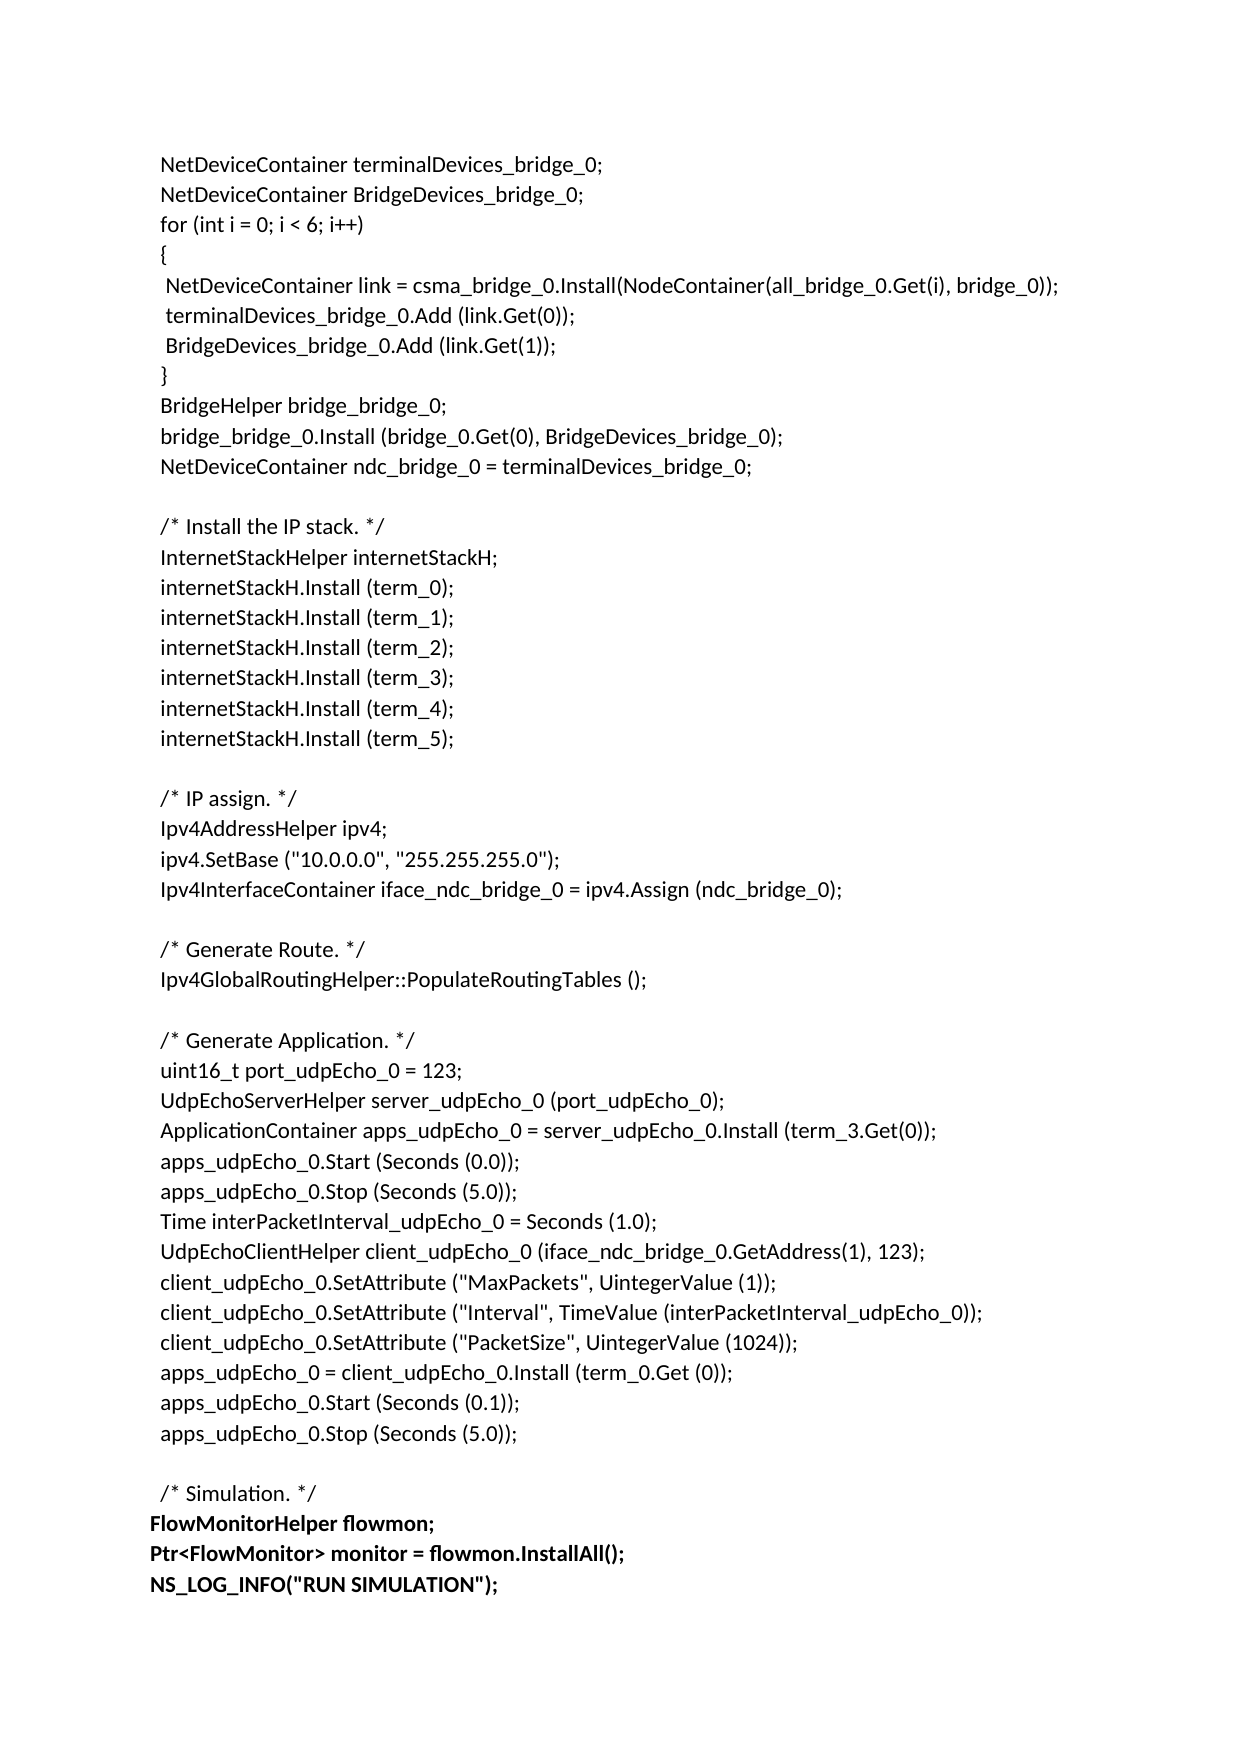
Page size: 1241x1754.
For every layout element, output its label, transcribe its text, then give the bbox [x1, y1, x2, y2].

text ipv4.SetBase ("10.0.0.0", "255.255.255.0"); [150, 845, 1090, 873]
text /* Simulation. */ [150, 1479, 1090, 1507]
text bridge_bridge_0.Install (bridge_0.Get(0), BridgeDevices_bridge_0); [150, 422, 1090, 450]
text InternetStackHelper internetStackH; [150, 543, 1090, 571]
text BridgeDevices_bridge_0.Add (link.Get(1)); [150, 331, 1090, 359]
text /* Install the IP stack. */ [150, 512, 1090, 541]
text Ipv4InterfaceContainer iface_ndc_bridge_0 = ipv4.Assign (ndc_bridge_0); [150, 875, 1090, 903]
text UdpEchoServerHelper server_udpEcho_0 (port_udpEcho_0); [150, 1086, 1090, 1114]
text internetStackH.Install (term_0); [150, 573, 1090, 601]
text client_udpEcho_0.SetAttribute ("MaxPackets", UintegerValue (1)); [150, 1268, 1090, 1296]
text internetStackH.Install (term_3); [150, 663, 1090, 692]
text apps_udpEcho_0.Stop (Seconds (5.0)); [150, 1177, 1090, 1205]
text /* Generate Application. */ [150, 1026, 1090, 1054]
text BridgeHelper bridge_bridge_0; [150, 392, 1090, 420]
text ApplicationContainer apps_udpEcho_0 = server_udpEcho_0.Install (term_3.Get(0)); [150, 1117, 1090, 1145]
text Ptr<FlowMonitor> monitor = flowmon.InstallAll(); [150, 1539, 1090, 1568]
text Time interPacketInterval_udpEcho_0 = Seconds (1.0); [150, 1207, 1090, 1235]
text internetStackH.Install (term_5); [150, 724, 1090, 752]
text terminalDevices_bridge_0.Add (link.Get(0)); [150, 301, 1090, 329]
text internetStackH.Install (term_1); [150, 603, 1090, 631]
text Ipv4GlobalRoutingHelper::PopulateRoutingTables (); [150, 966, 1090, 994]
text client_udpEcho_0.SetAttribute ("PacketSize", UintegerValue (1024)); [150, 1328, 1090, 1356]
text client_udpEcho_0.SetAttribute ("Interval", TimeValue (interPacketInterval_udpEcho_0)); [150, 1298, 1090, 1326]
text UdpEchoClientHelper client_udpEcho_0 (iface_ndc_bridge_0.GetAddress(1), 123); [150, 1237, 1090, 1266]
text NetDeviceContainer BridgeDevices_bridge_0; [150, 180, 1090, 208]
text NetDeviceContainer ndc_bridge_0 = terminalDevices_bridge_0; [150, 452, 1090, 480]
text apps_udpEcho_0.Start (Seconds (0.1)); [150, 1388, 1090, 1417]
text NetDeviceContainer terminalDevices_bridge_0; [150, 150, 1090, 178]
text /* IP assign. */ [150, 784, 1090, 812]
text Ipv4AddressHelper ipv4; [150, 814, 1090, 843]
text } [150, 361, 1090, 389]
text uint16_t port_udpEcho_0 = 123; [150, 1056, 1090, 1084]
text apps_udpEcho_0.Start (Seconds (0.0)); [150, 1147, 1090, 1175]
text /* Generate Route. */ [150, 935, 1090, 963]
text { [150, 241, 1090, 269]
text NetDeviceContainer link = csma_bridge_0.Install(NodeContainer(all_bridge_0.Get(i), bridge_0)); [150, 271, 1090, 299]
text FlowMonitorHelper flowmon; [150, 1509, 1090, 1537]
text internetStackH.Install (term_4); [150, 694, 1090, 722]
text internetStackH.Install (term_2); [150, 633, 1090, 661]
text NS_LOG_INFO("RUN SIMULATION"); [150, 1570, 1090, 1598]
text apps_udpEcho_0.Stop (Seconds (5.0)); [150, 1419, 1090, 1447]
text for (int i = 0; i < 6; i++) [150, 210, 1090, 238]
text apps_udpEcho_0 = client_udpEcho_0.Install (term_0.Get (0)); [150, 1358, 1090, 1386]
